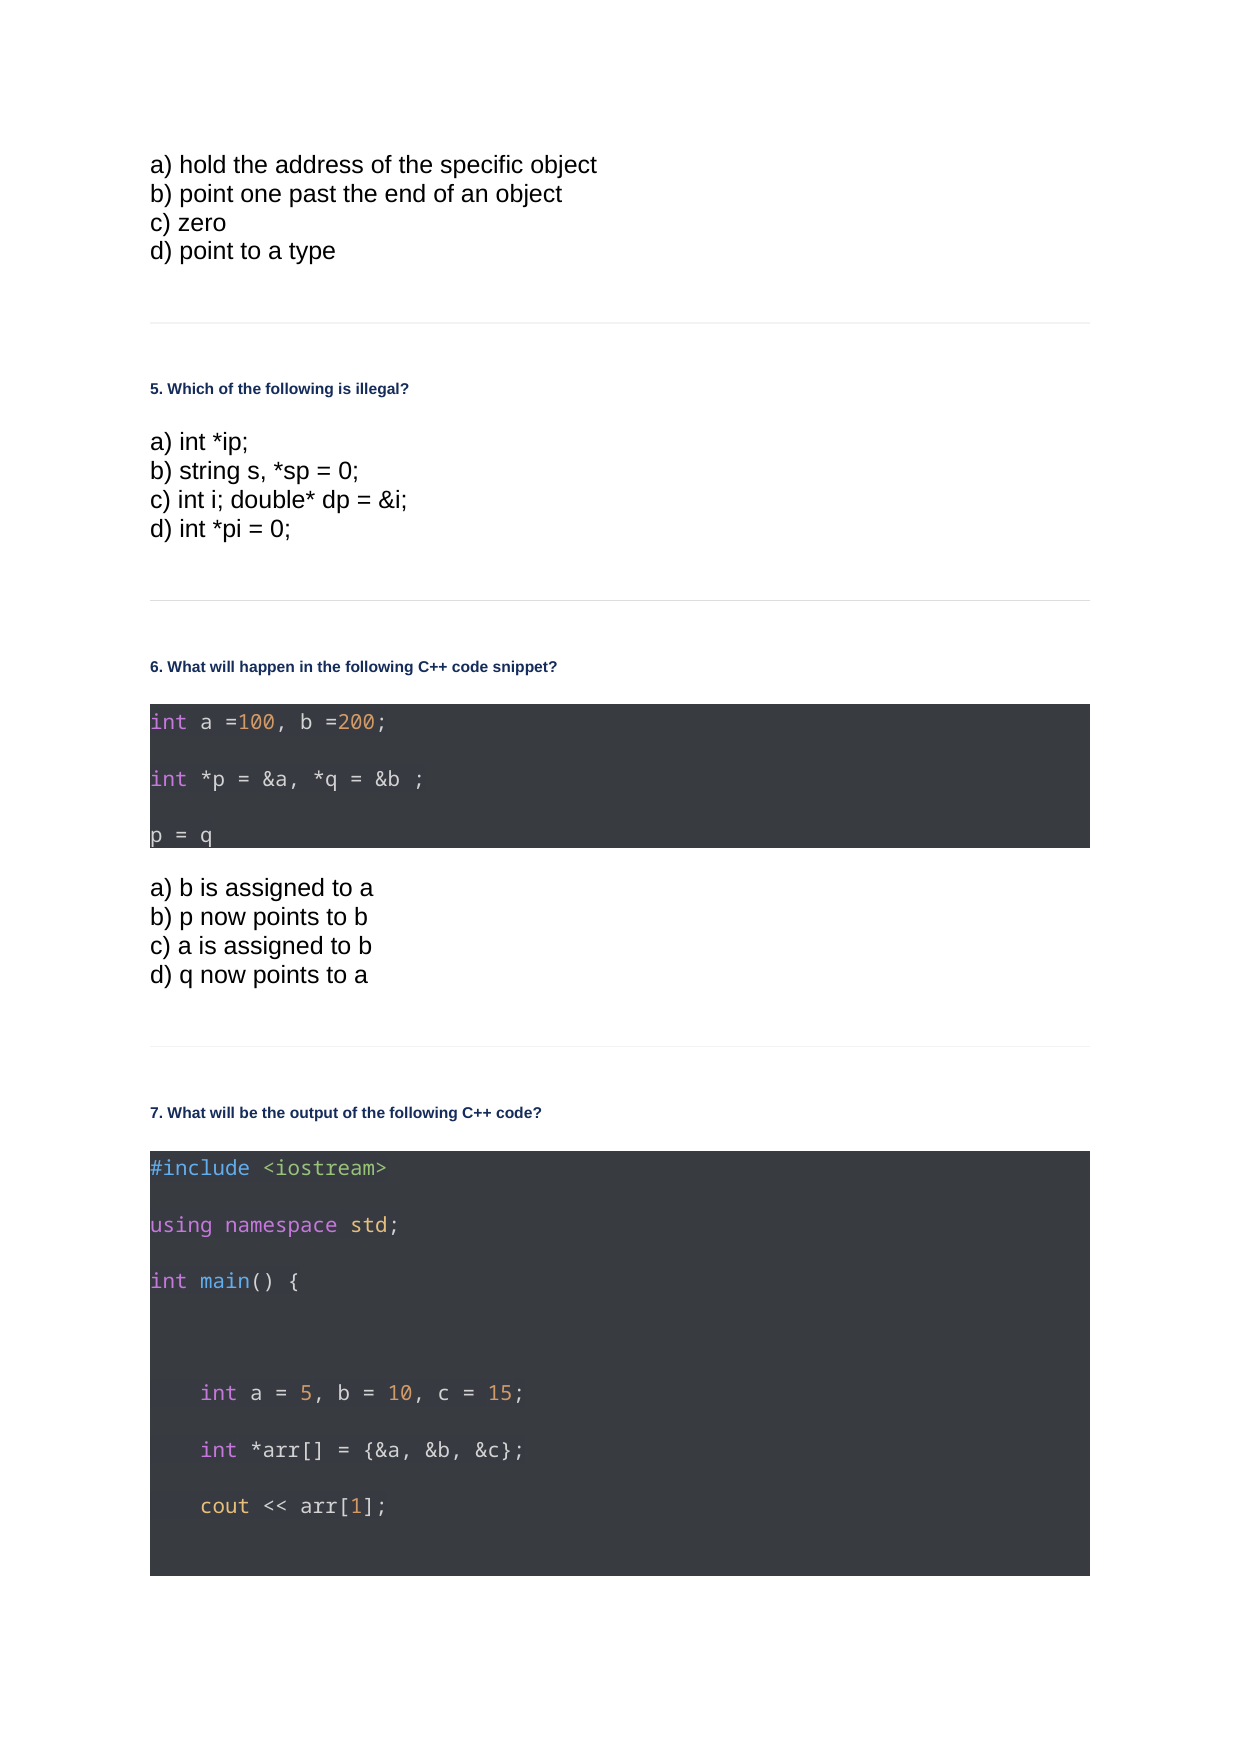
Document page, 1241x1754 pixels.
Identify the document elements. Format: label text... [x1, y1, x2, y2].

text 7. What will be the output of the following C++ code? [150, 1103, 1090, 1121]
text cout << arr[1]; [150, 1488, 1090, 1519]
text using namespace std; [150, 1207, 1090, 1238]
text a) hold the address of the specific object b) point one past the end of an object c) zero d) point to a type [150, 150, 1090, 265]
text a) b is assigned to a b) p now points to b c) a is assigned to b d) q now points to a [150, 873, 1090, 988]
text int *p = &a, *q = &b ; [150, 761, 1090, 792]
text 5. Which of the following is illegal? [150, 380, 1090, 398]
text int *arr[] = {&a, &b, &c}; [150, 1432, 1090, 1463]
text int a =100, b =200; [150, 704, 1090, 736]
text int a = 5, b = 10, c = 15; [150, 1376, 1090, 1407]
text int main() { [150, 1263, 1090, 1294]
text 6. What will happen in the following C++ code snippet? [150, 657, 1090, 675]
text p = q [150, 817, 1090, 848]
text a) int *ip; b) string s, *sp = 0; c) int i; double* dp = &i; d) int *pi = 0; [150, 427, 1090, 542]
text #include <iostream> [150, 1151, 1090, 1182]
